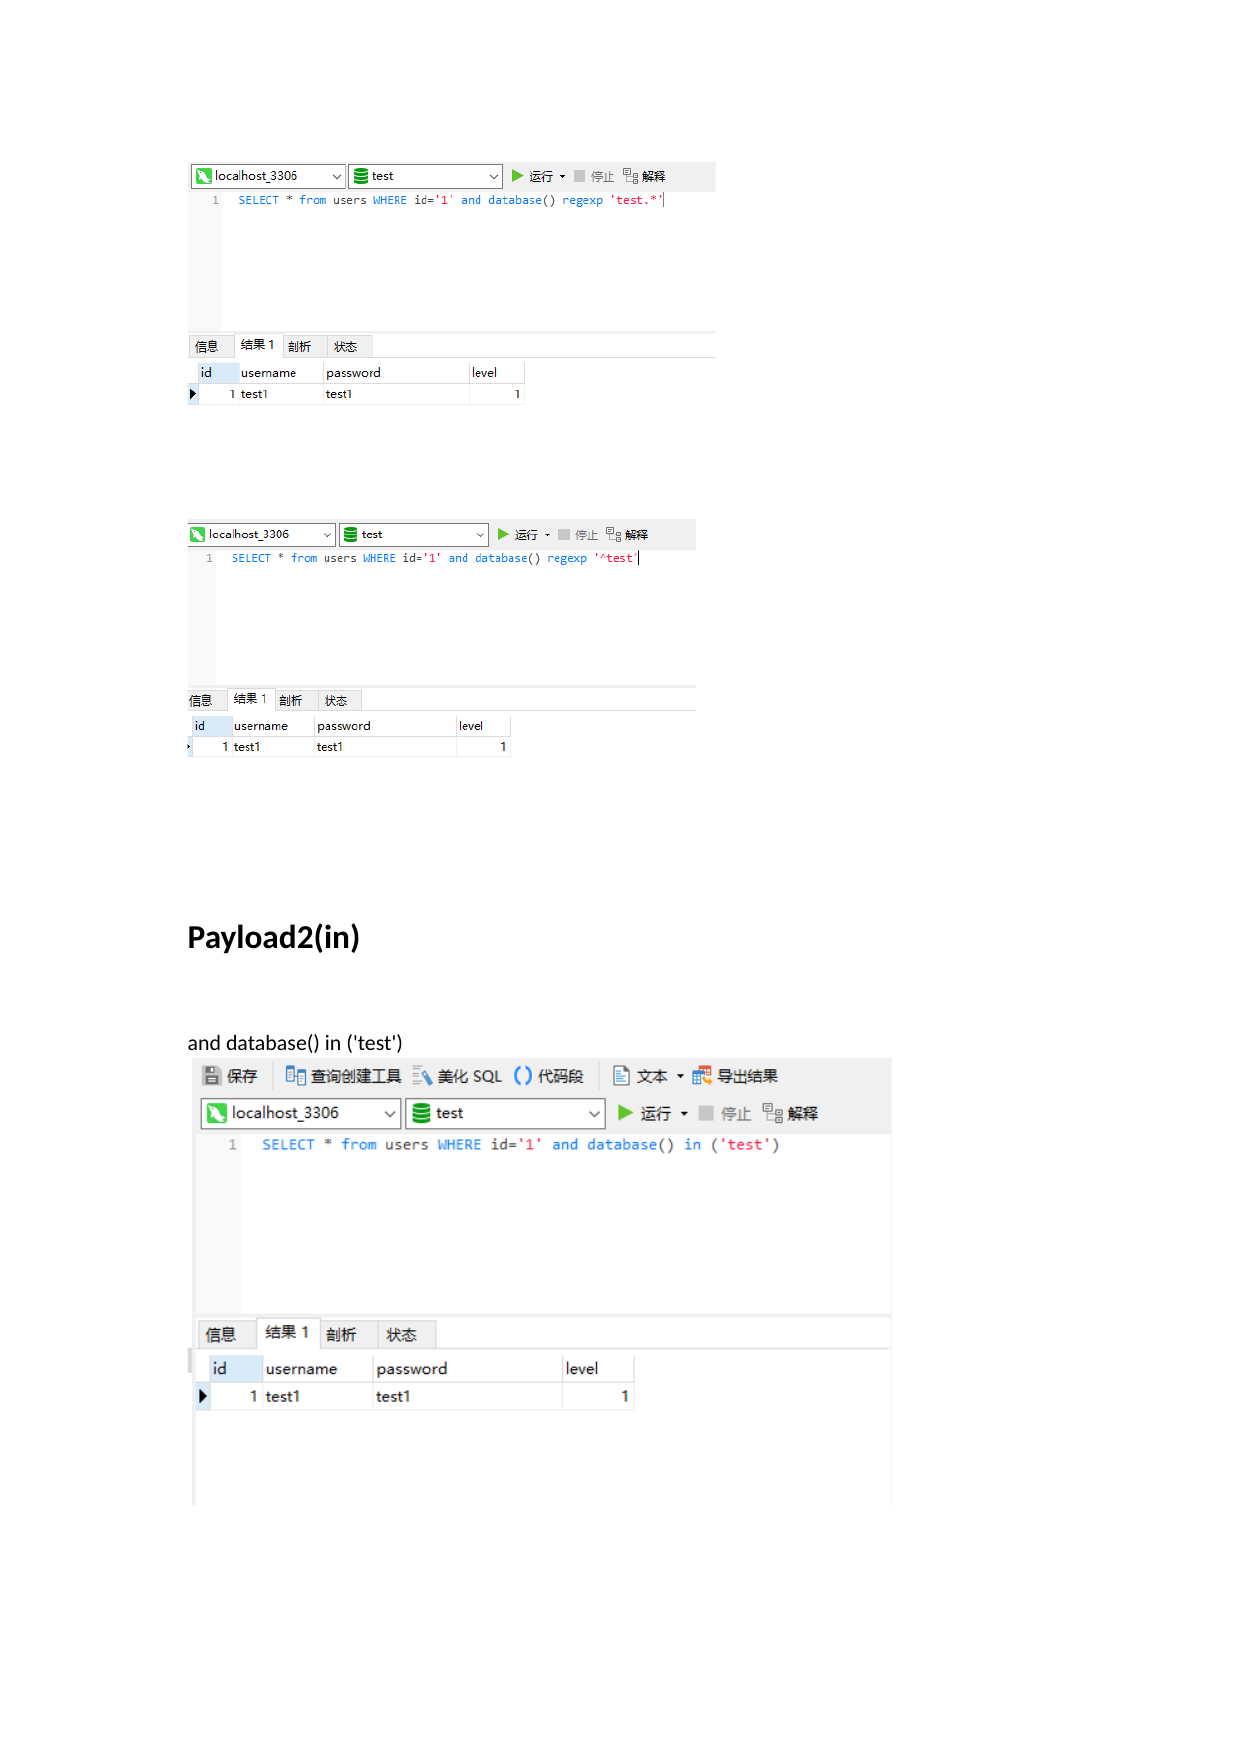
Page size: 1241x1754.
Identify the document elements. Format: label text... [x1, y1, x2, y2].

picture [187, 162, 716, 506]
text and database() in ('test') [187, 1026, 1053, 1058]
picture [187, 1058, 892, 1506]
picture [187, 519, 697, 817]
subtitle Payload2(in) [187, 904, 1053, 969]
